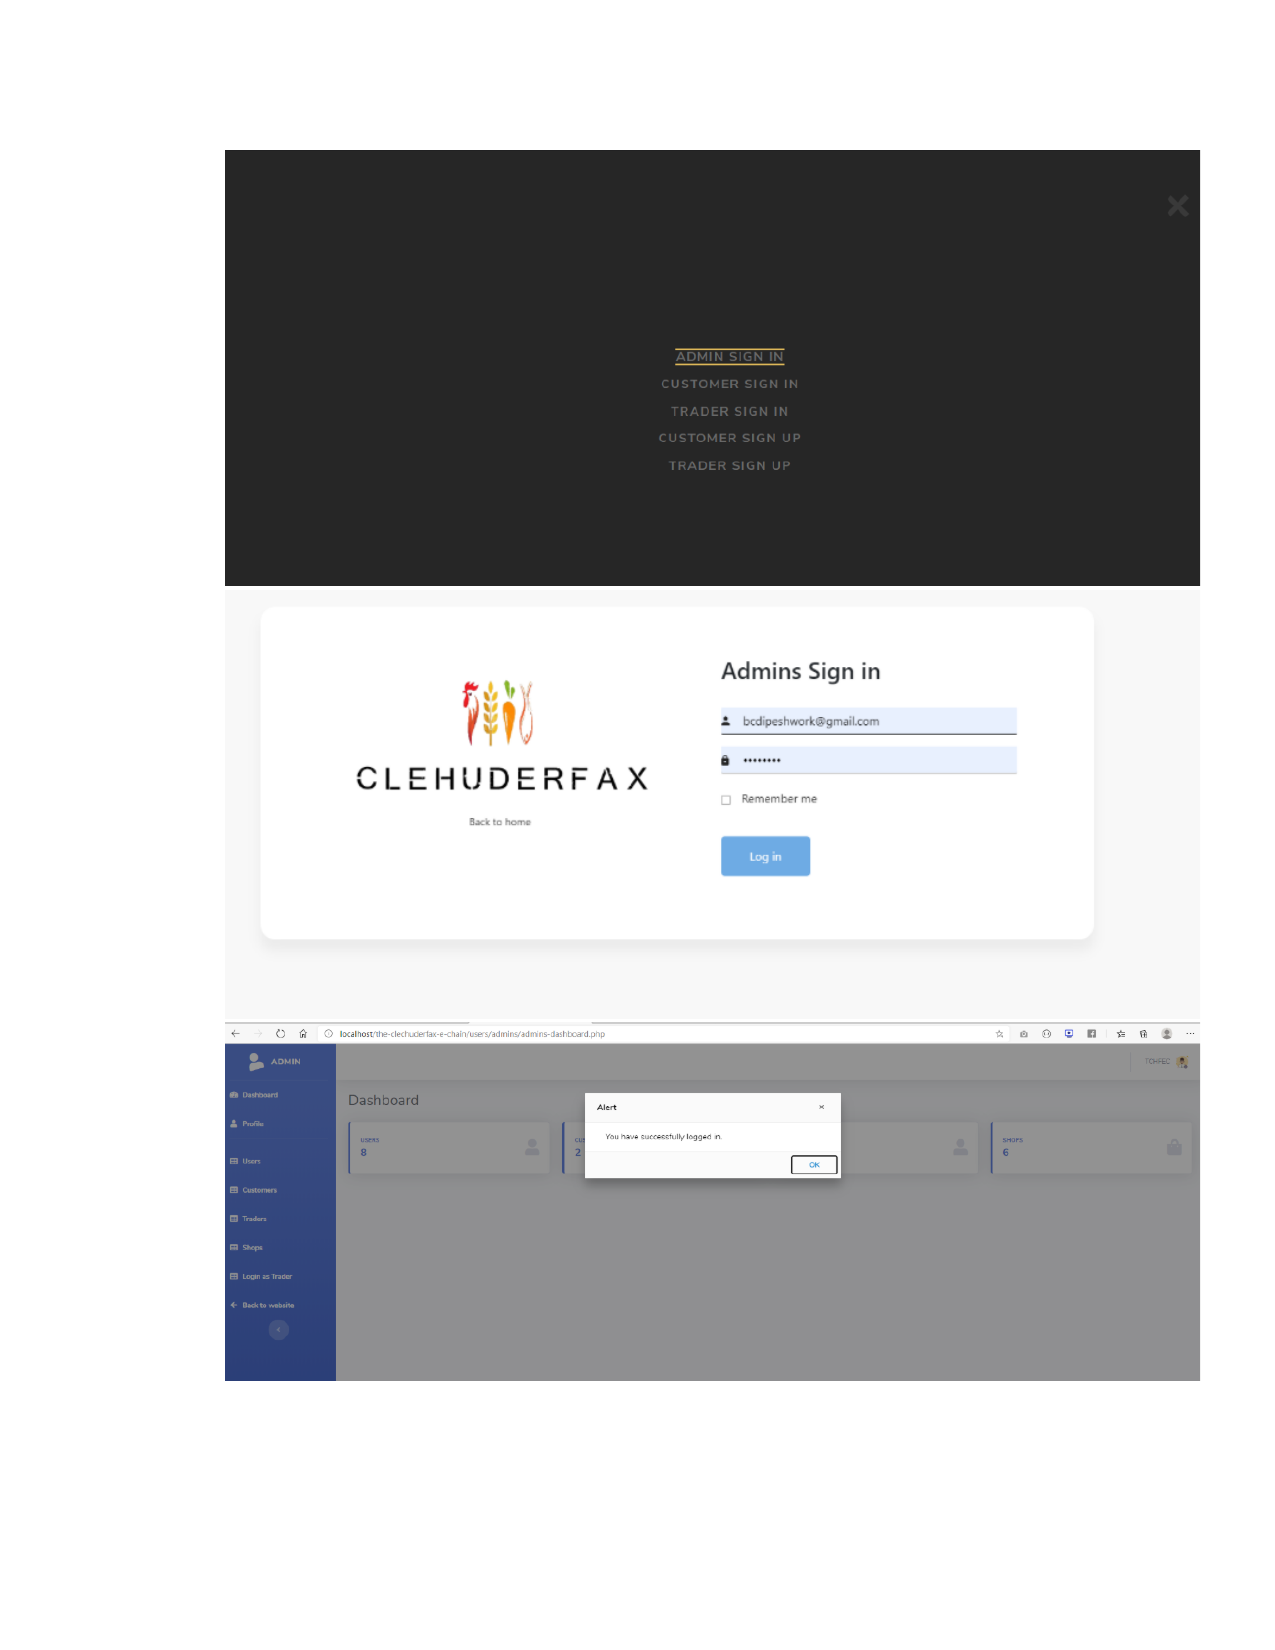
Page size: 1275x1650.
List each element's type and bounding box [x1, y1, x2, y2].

picture [225, 590, 1200, 1019]
picture [225, 150, 1200, 586]
picture [225, 1022, 1200, 1381]
